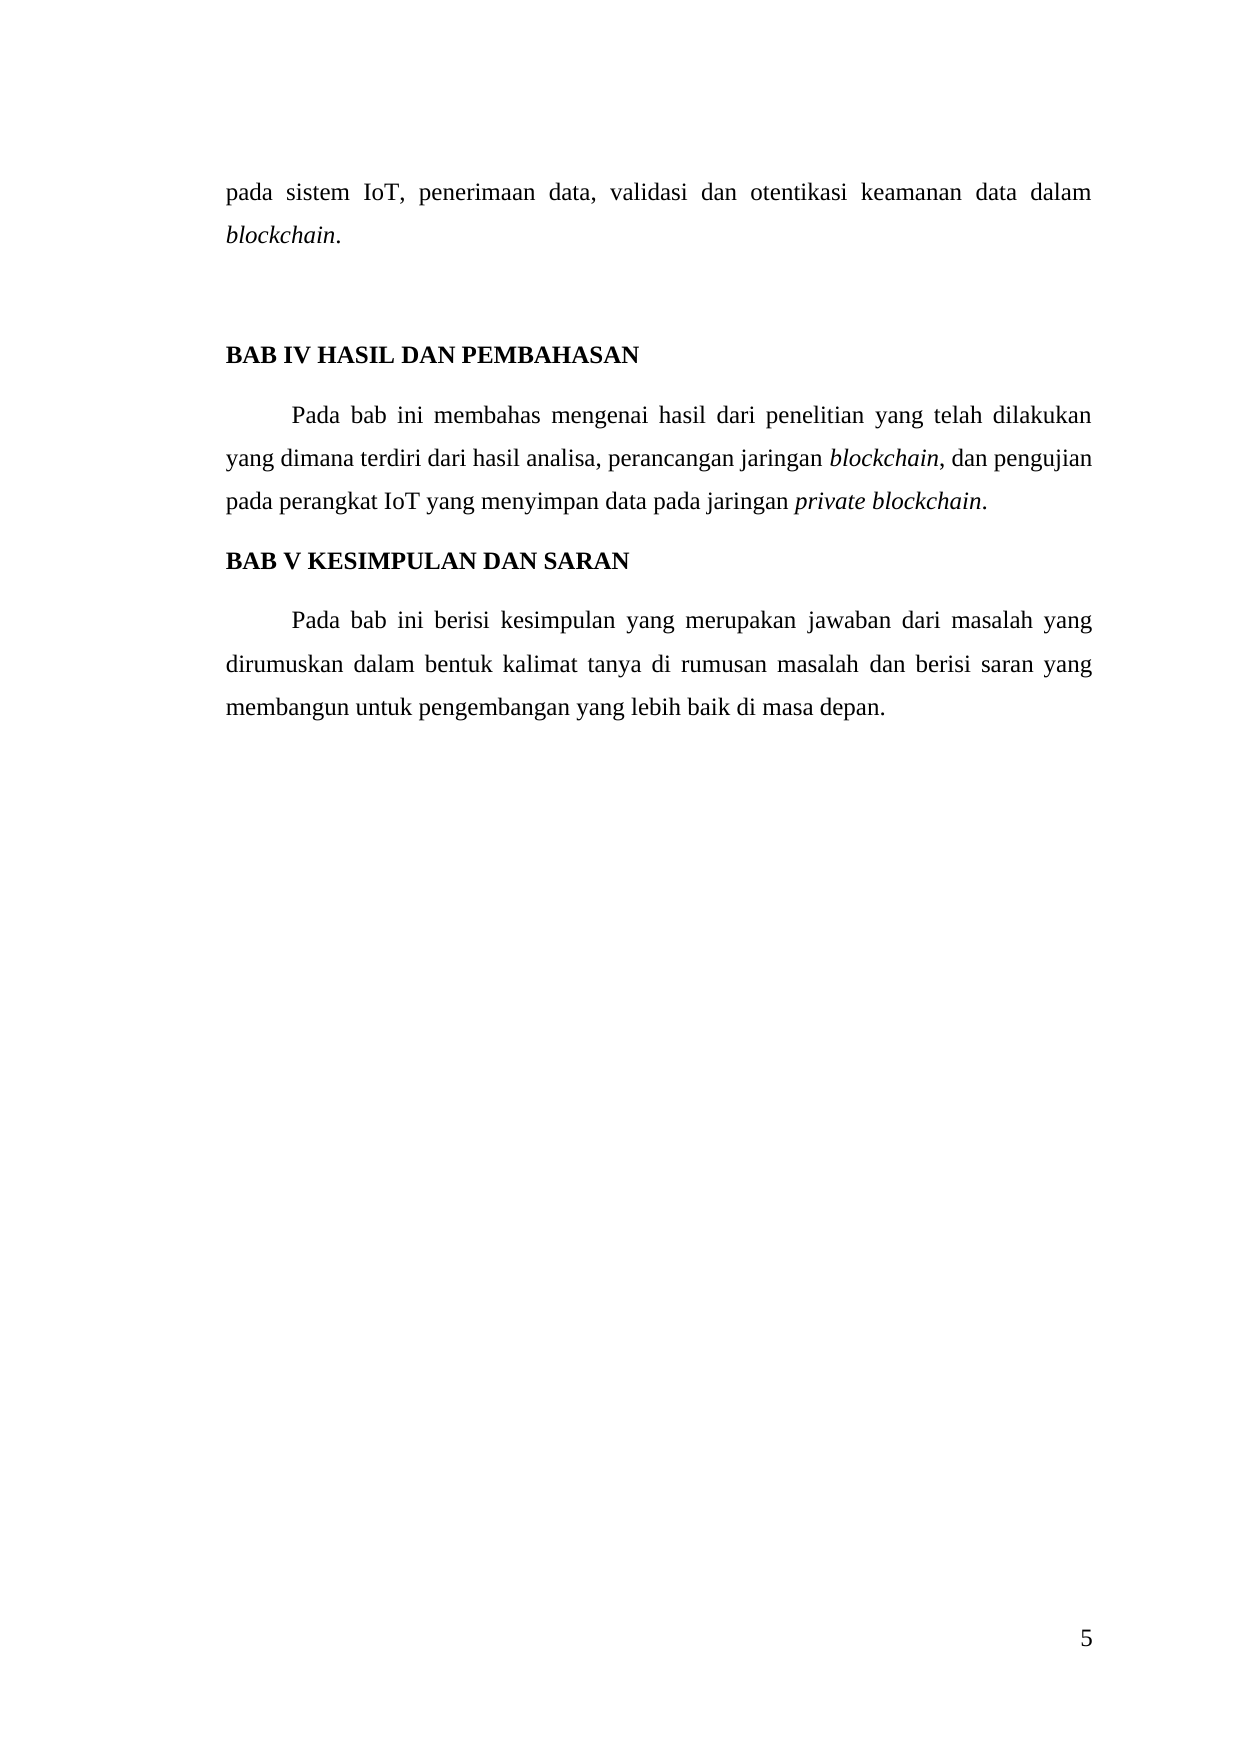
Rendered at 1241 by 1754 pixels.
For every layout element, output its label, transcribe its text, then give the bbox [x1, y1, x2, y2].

text BAB V KESIMPULAN DAN SARAN [226, 546, 1092, 574]
text BAB IV HASIL DAN PEMBAHASAN [226, 340, 1092, 369]
text Pada bab ini membahas mengenai hasil dari penelitian yang telah dilakukan yang dimana terdiri dari hasil analisa, perancangan jaringan blockchain, dan pengujian pada perangkat IoT yang menyimpan data pada jaringan private blockchain. [226, 400, 1092, 515]
text Pada bab ini berisi kesimpulan yang merupakan jawaban dari masalah yang dirumuskan dalam bentuk kalimat tanya di rumusan masalah dan berisi saran yang membangun untuk pengembangan yang lebih baik di masa depan. [226, 606, 1092, 721]
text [226, 177, 1092, 249]
